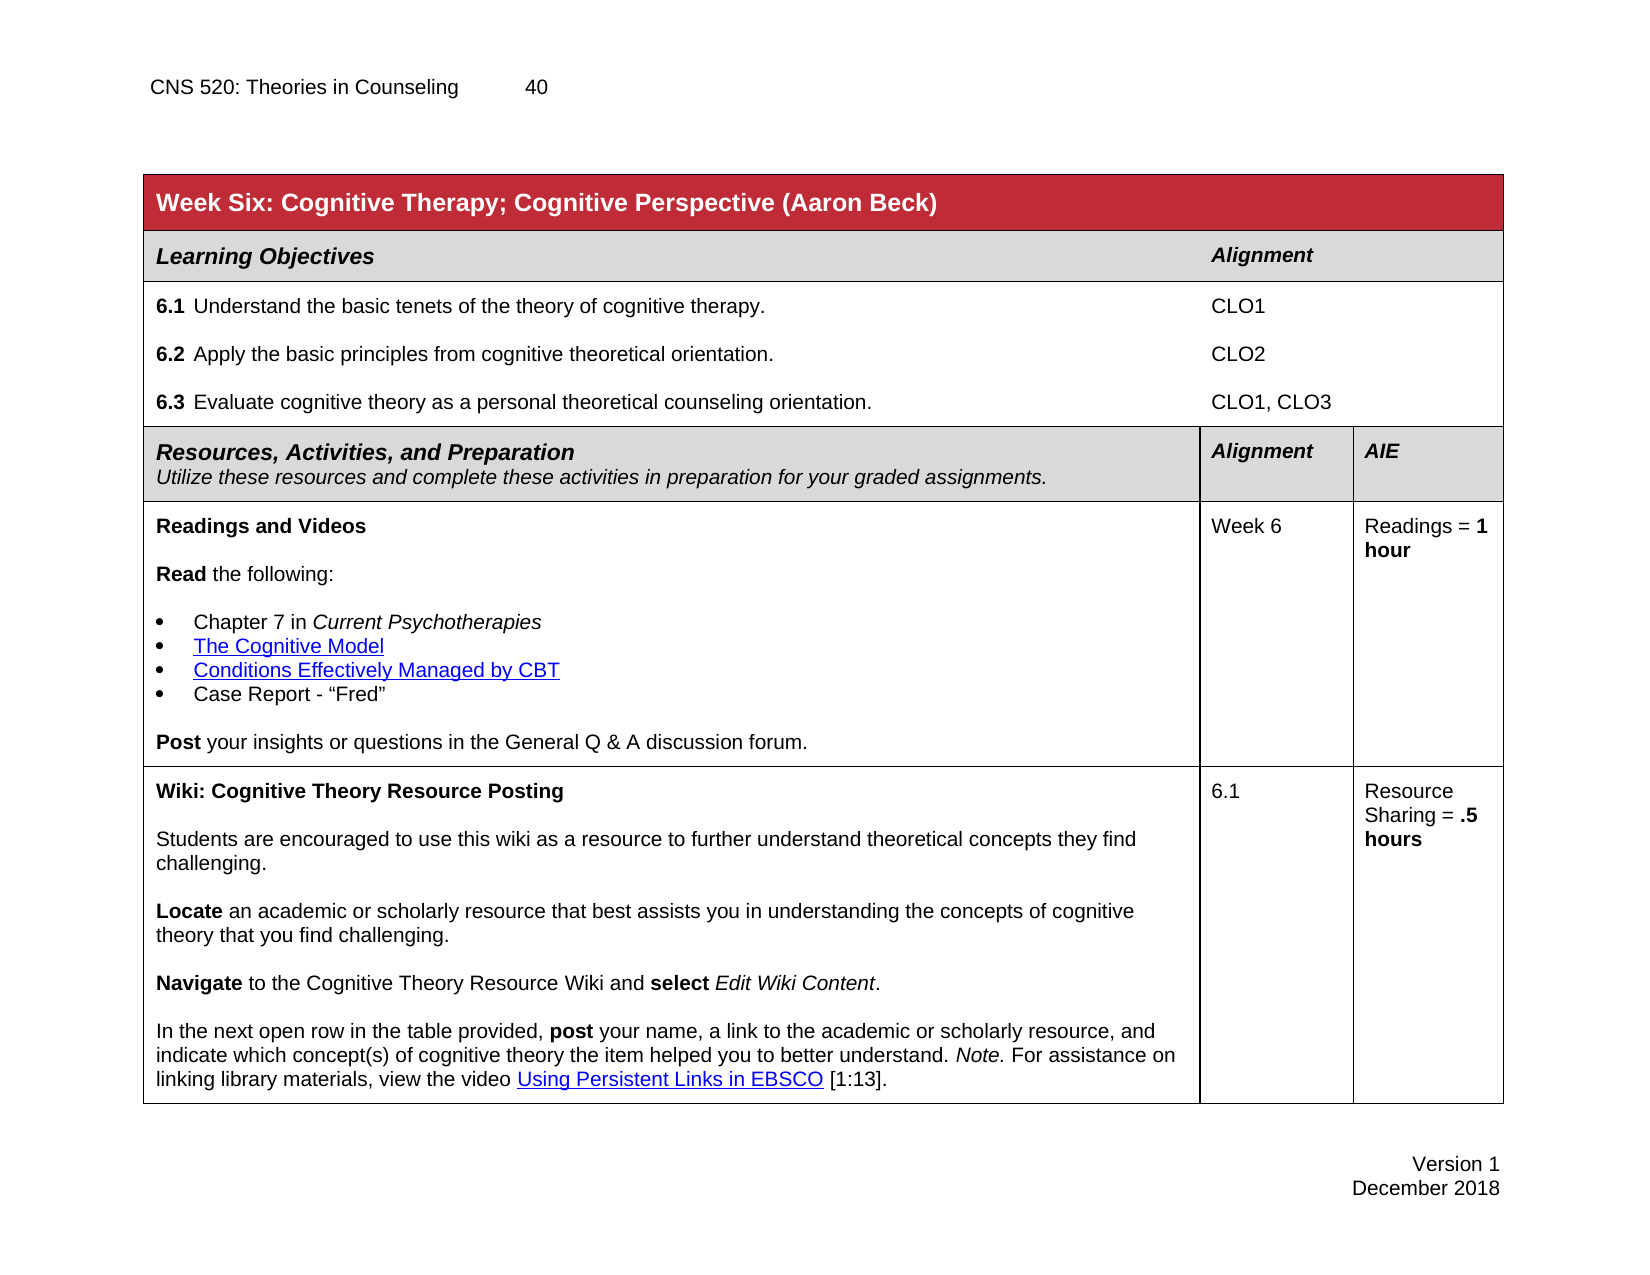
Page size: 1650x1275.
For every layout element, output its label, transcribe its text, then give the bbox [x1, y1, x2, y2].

table_cell Readings = 1 hour [1354, 502, 1503, 766]
table_cell Learning Objectives [144, 231, 1200, 281]
table_header [1353, 175, 1503, 230]
table_cell CLO1 [1200, 282, 1503, 330]
table_cell Evaluate cognitive theory as a personal theoretical counseling orientation. [144, 378, 1200, 426]
table_cell Resources, Activities, and Preparation Utilize these resources and complete these activities in preparation for your graded assignments. [144, 427, 1199, 501]
table_cell Readings and Videos Read the following: Chapter 7 in Current Psychotherapies The Cognitive Model Conditions Effectively Managed by CBT Case Report - “Fred” Post your insights or questions in the General Q & A discussion forum. [144, 502, 1199, 766]
table_cell Apply the basic principles from cognitive theoretical orientation. [144, 330, 1200, 378]
table_header [1200, 175, 1353, 230]
table_cell Understand the basic tenets of the theory of cognitive therapy. [144, 282, 1200, 330]
table_cell CLO1, CLO3 [1200, 378, 1503, 426]
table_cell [1354, 767, 1503, 1103]
table_cell Alignment [1201, 427, 1353, 501]
table_cell CLO2 [1200, 330, 1503, 378]
table_header Week Six: Cognitive Therapy; Cognitive Perspective (Aaron Beck) [144, 175, 1200, 230]
table_cell Week 6 [1201, 502, 1353, 766]
table_cell 6.1 [1201, 767, 1353, 1103]
table_cell AIE [1354, 427, 1503, 501]
table_cell Alignment [1200, 231, 1503, 281]
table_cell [144, 767, 1199, 1103]
